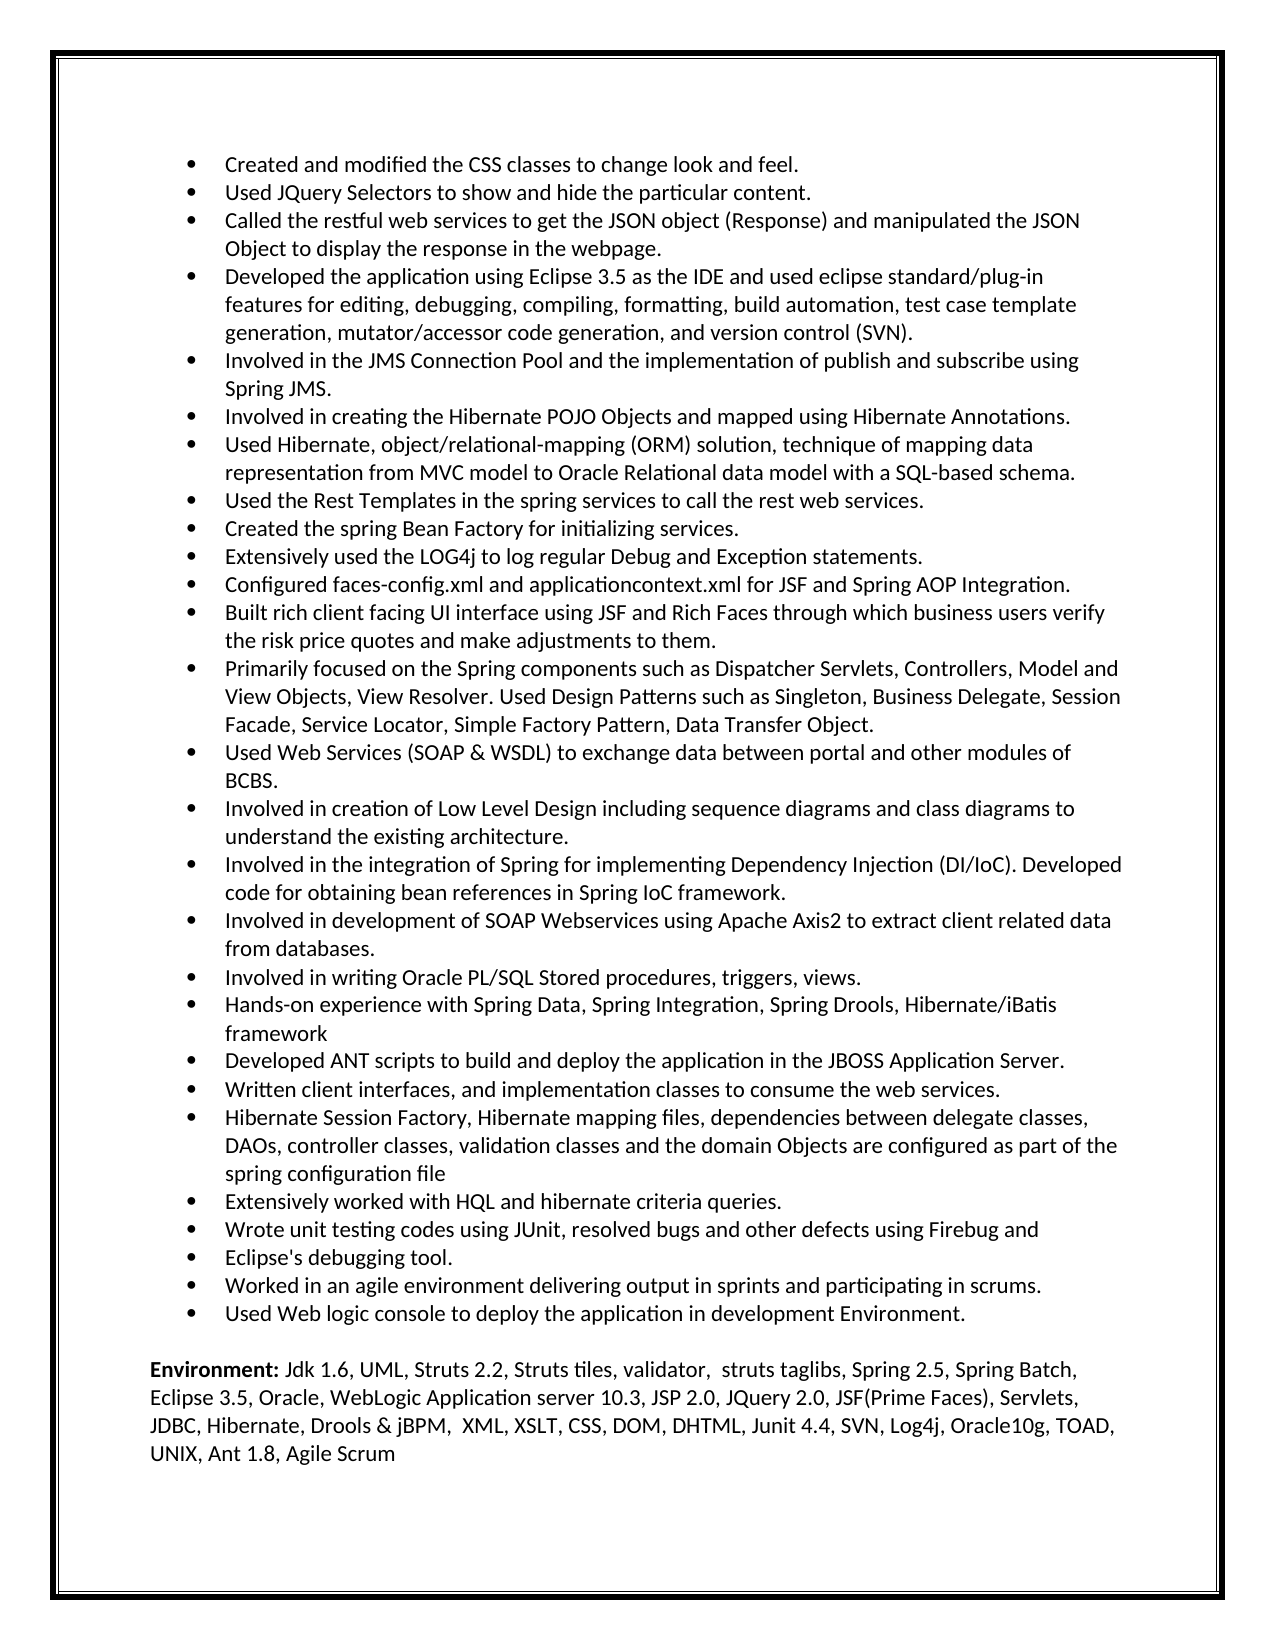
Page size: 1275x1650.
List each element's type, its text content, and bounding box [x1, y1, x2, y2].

list Worked in an agile environment delivering output in sprints and participating in scrums. [187, 1271, 1125, 1299]
list Used Hibernate, object/relational-mapping (ORM) solution, technique of mapping data representation from MVC model to Oracle Relational data model with a SQL-based schema. [187, 430, 1125, 486]
list Developed ANT scripts to build and deploy the application in the JBOSS Application Server. [187, 1047, 1125, 1075]
list Configured faces-config.xml and applicationcontext.xml for JSF and Spring AOP Integration. [187, 570, 1125, 598]
list Involved in development of SOAP Webservices using Apache Axis2 to extract client related data from databases. [187, 907, 1125, 963]
list Hands-on experience with Spring Data, Spring Integration, Spring Drools, Hibernate/iBatis framework [187, 991, 1125, 1047]
list Hibernate Session Factory, Hibernate mapping files, dependencies between delegate classes, DAOs, controller classes, validation classes and the domain Objects are configured as part of the spring configuration file [187, 1103, 1125, 1187]
list Involved in creating the Hibernate POJO Objects and mapped using Hibernate Annotations. [187, 402, 1125, 430]
list Written client interfaces, and implementation classes to consume the web services. [187, 1075, 1125, 1103]
list Used JQuery Selectors to show and hide the particular content. [187, 178, 1125, 206]
list Extensively used the LOG4j to log regular Debug and Exception statements. [187, 542, 1125, 570]
list Wrote unit testing codes using JUnit, resolved bugs and other defects using Firebug and [187, 1215, 1125, 1243]
list Involved in creation of Low Level Design including sequence diagrams and class diagrams to understand the existing architecture. [187, 794, 1125, 851]
list Created and modified the CSS classes to change look and feel. [187, 150, 1125, 178]
list Involved in writing Oracle PL/SQL Stored procedures, triggers, views. [187, 963, 1125, 991]
list Used the Rest Templates in the spring services to call the rest web services. [187, 486, 1125, 514]
list Called the restful web services to get the JSON object (Response) and manipulated the JSON Object to display the response in the webpage. [187, 206, 1125, 262]
list Used Web Services (SOAP & WSDL) to exchange data between portal and other modules of BCBS. [187, 738, 1125, 794]
list Primarily focused on the Spring components such as Dispatcher Servlets, Controllers, Model and View Objects, View Resolver. Used Design Patterns such as Singleton, Business Delegate, Session Facade, Service Locator, Simple Factory Pattern, Data Transfer Object. [187, 654, 1125, 738]
list Built rich client facing UI interface using JSF and Rich Faces through which business users verify the risk price quotes and make adjustments to them. [187, 598, 1125, 654]
list Eclipse's debugging tool. [187, 1243, 1125, 1271]
list Extensively worked with HQL and hibernate criteria queries. [187, 1187, 1125, 1215]
list Used Web logic console to deploy the application in development Environment. [187, 1299, 1125, 1327]
list Created the spring Bean Factory for initializing services. [187, 514, 1125, 542]
list Developed the application using Eclipse 3.5 as the IDE and used eclipse standard/plug-in features for editing, debugging, compiling, formatting, build automation, test case template generation, mutator/accessor code generation, and version control (SVN). [187, 262, 1125, 346]
list Environment: Jdk 1.6, UML, Struts 2.2, Struts tiles, validator, struts taglibs, Spring 2.5, Spring Batch, Eclipse 3.5, Oracle, WebLogic Application server 10.3, JSP 2.0, JQuery 2.0, JSF(Prime Faces), Servlets, JDBC, Hibernate, Drools & jBPM, XML, XSLT, CSS, DOM, DHTML, Junit 4.4, SVN, Log4j, Oracle10g, TOAD, UNIX, Ant 1.8, Agile Scrum [150, 1355, 1125, 1467]
list Involved in the integration of Spring for implementing Dependency Injection (DI/IoC). Developed code for obtaining bean references in Spring IoC framework. [187, 851, 1125, 907]
list Involved in the JMS Connection Pool and the implementation of publish and subscribe using Spring JMS. [187, 346, 1125, 402]
